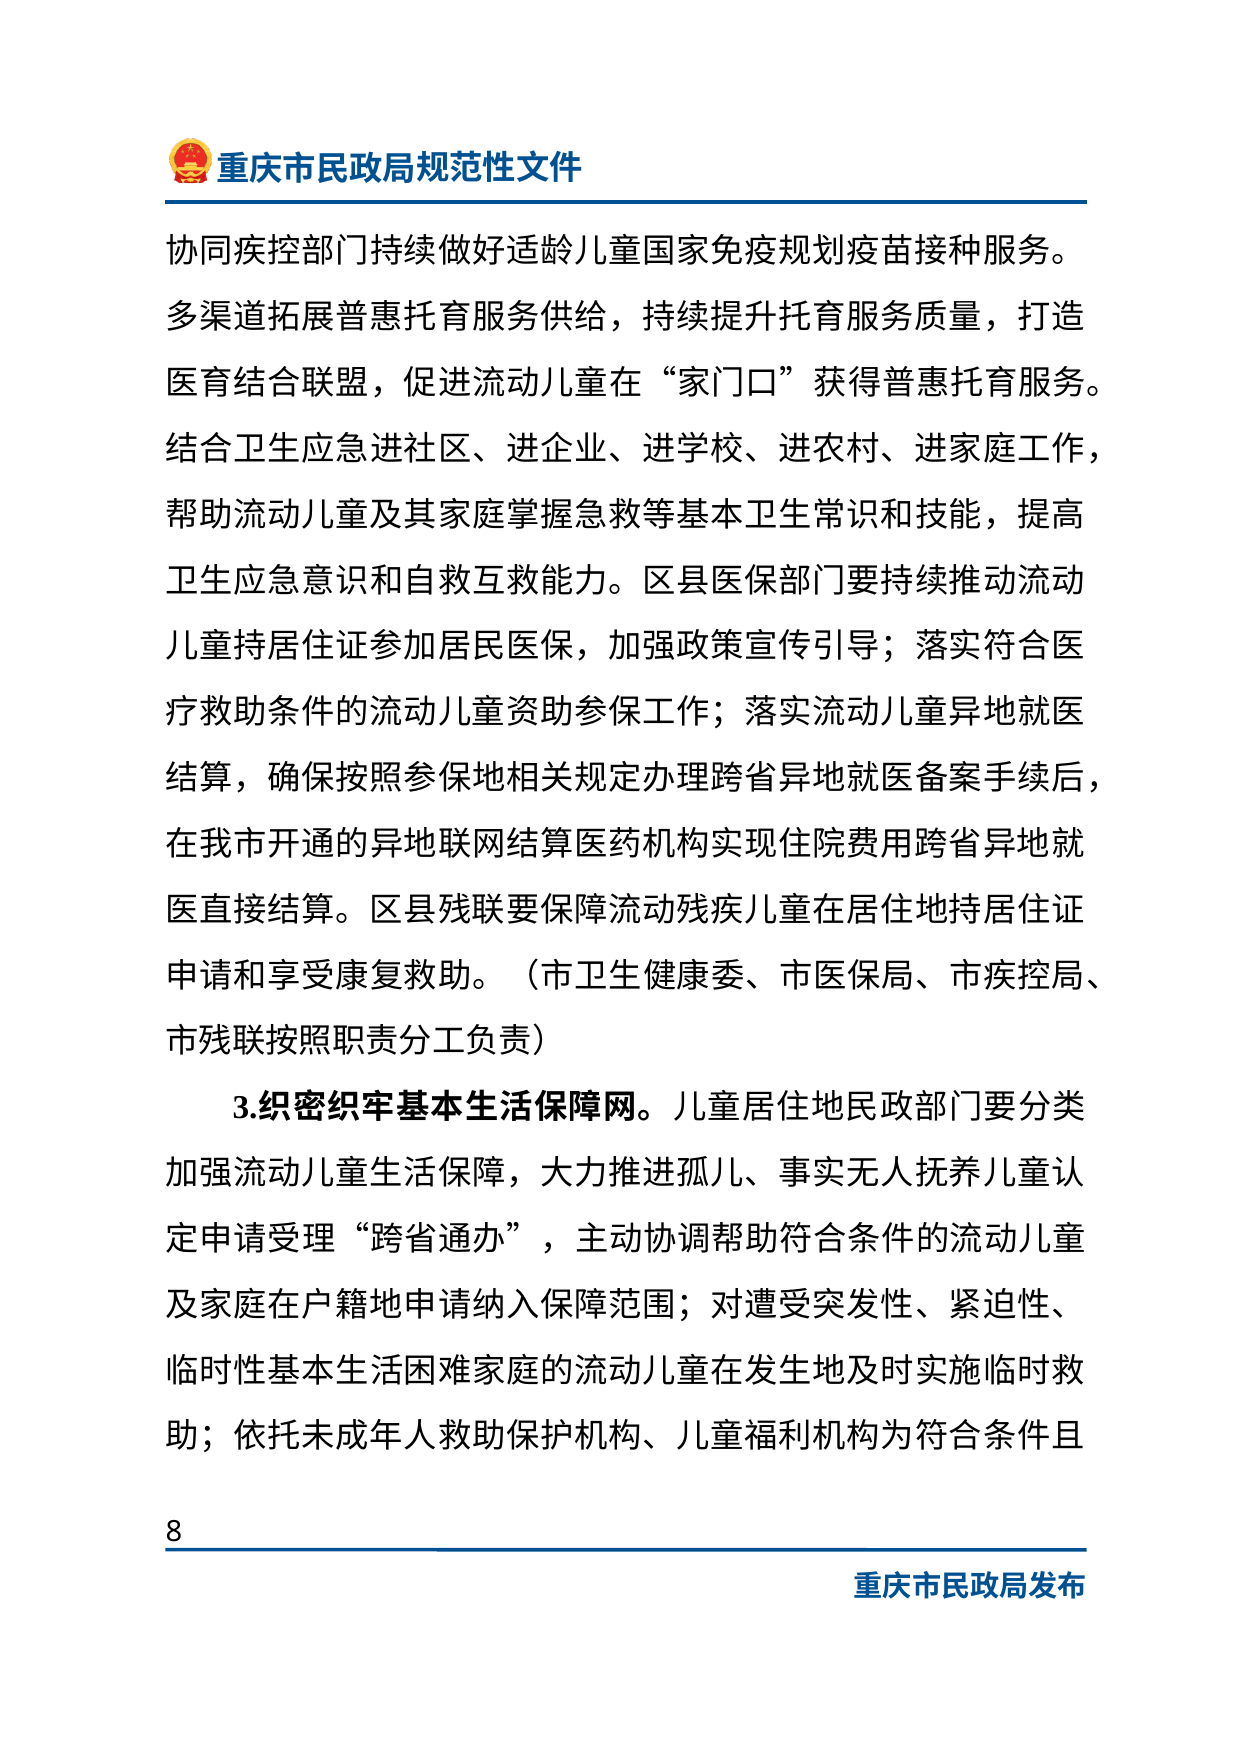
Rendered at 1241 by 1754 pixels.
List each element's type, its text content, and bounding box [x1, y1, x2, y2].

picture [165, 136, 216, 187]
